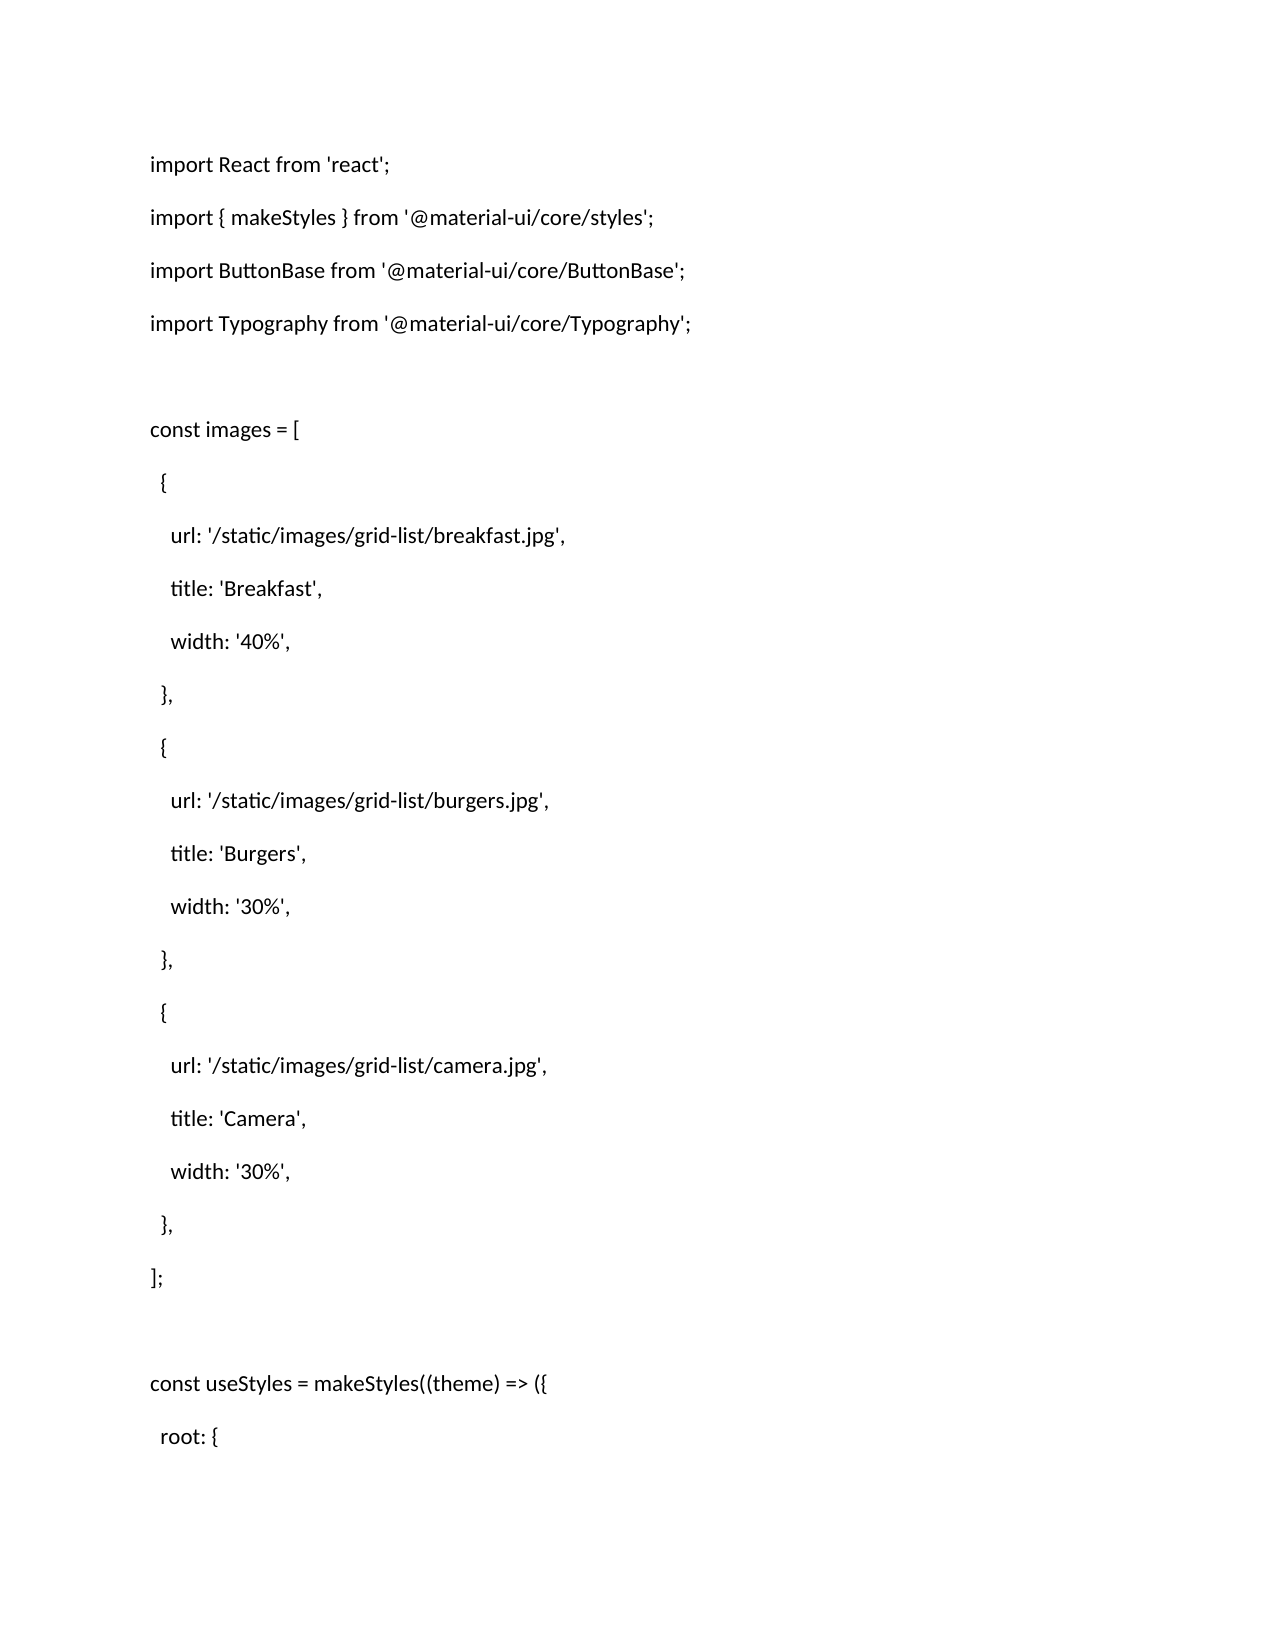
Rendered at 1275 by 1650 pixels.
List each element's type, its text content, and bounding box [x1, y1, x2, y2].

text url: '/static/images/grid-list/burgers.jpg', [150, 786, 1125, 814]
text url: '/static/images/grid-list/camera.jpg', [150, 1051, 1125, 1079]
text }, [150, 1210, 1125, 1238]
text ]; [150, 1263, 1125, 1291]
text title: 'Breakfast', [150, 574, 1125, 602]
text width: '30%', [150, 892, 1125, 920]
text const images = [ [150, 415, 1125, 443]
text { [150, 468, 1125, 496]
text width: '40%', [150, 627, 1125, 655]
text import { makeStyles } from '@material-ui/core/styles'; [150, 203, 1125, 231]
text title: 'Burgers', [150, 839, 1125, 867]
text root: { [150, 1422, 1125, 1451]
text import Typography from '@material-ui/core/Typography'; [150, 309, 1125, 337]
text url: '/static/images/grid-list/breakfast.jpg', [150, 521, 1125, 549]
text }, [150, 680, 1125, 708]
text { [150, 998, 1125, 1026]
text width: '30%', [150, 1157, 1125, 1185]
text title: 'Camera', [150, 1104, 1125, 1132]
text const useStyles = makeStyles((theme) => ({ [150, 1369, 1125, 1397]
text import ButtonBase from '@material-ui/core/ButtonBase'; [150, 256, 1125, 284]
text }, [150, 945, 1125, 973]
text { [150, 733, 1125, 761]
text import React from 'react'; [150, 150, 1125, 178]
